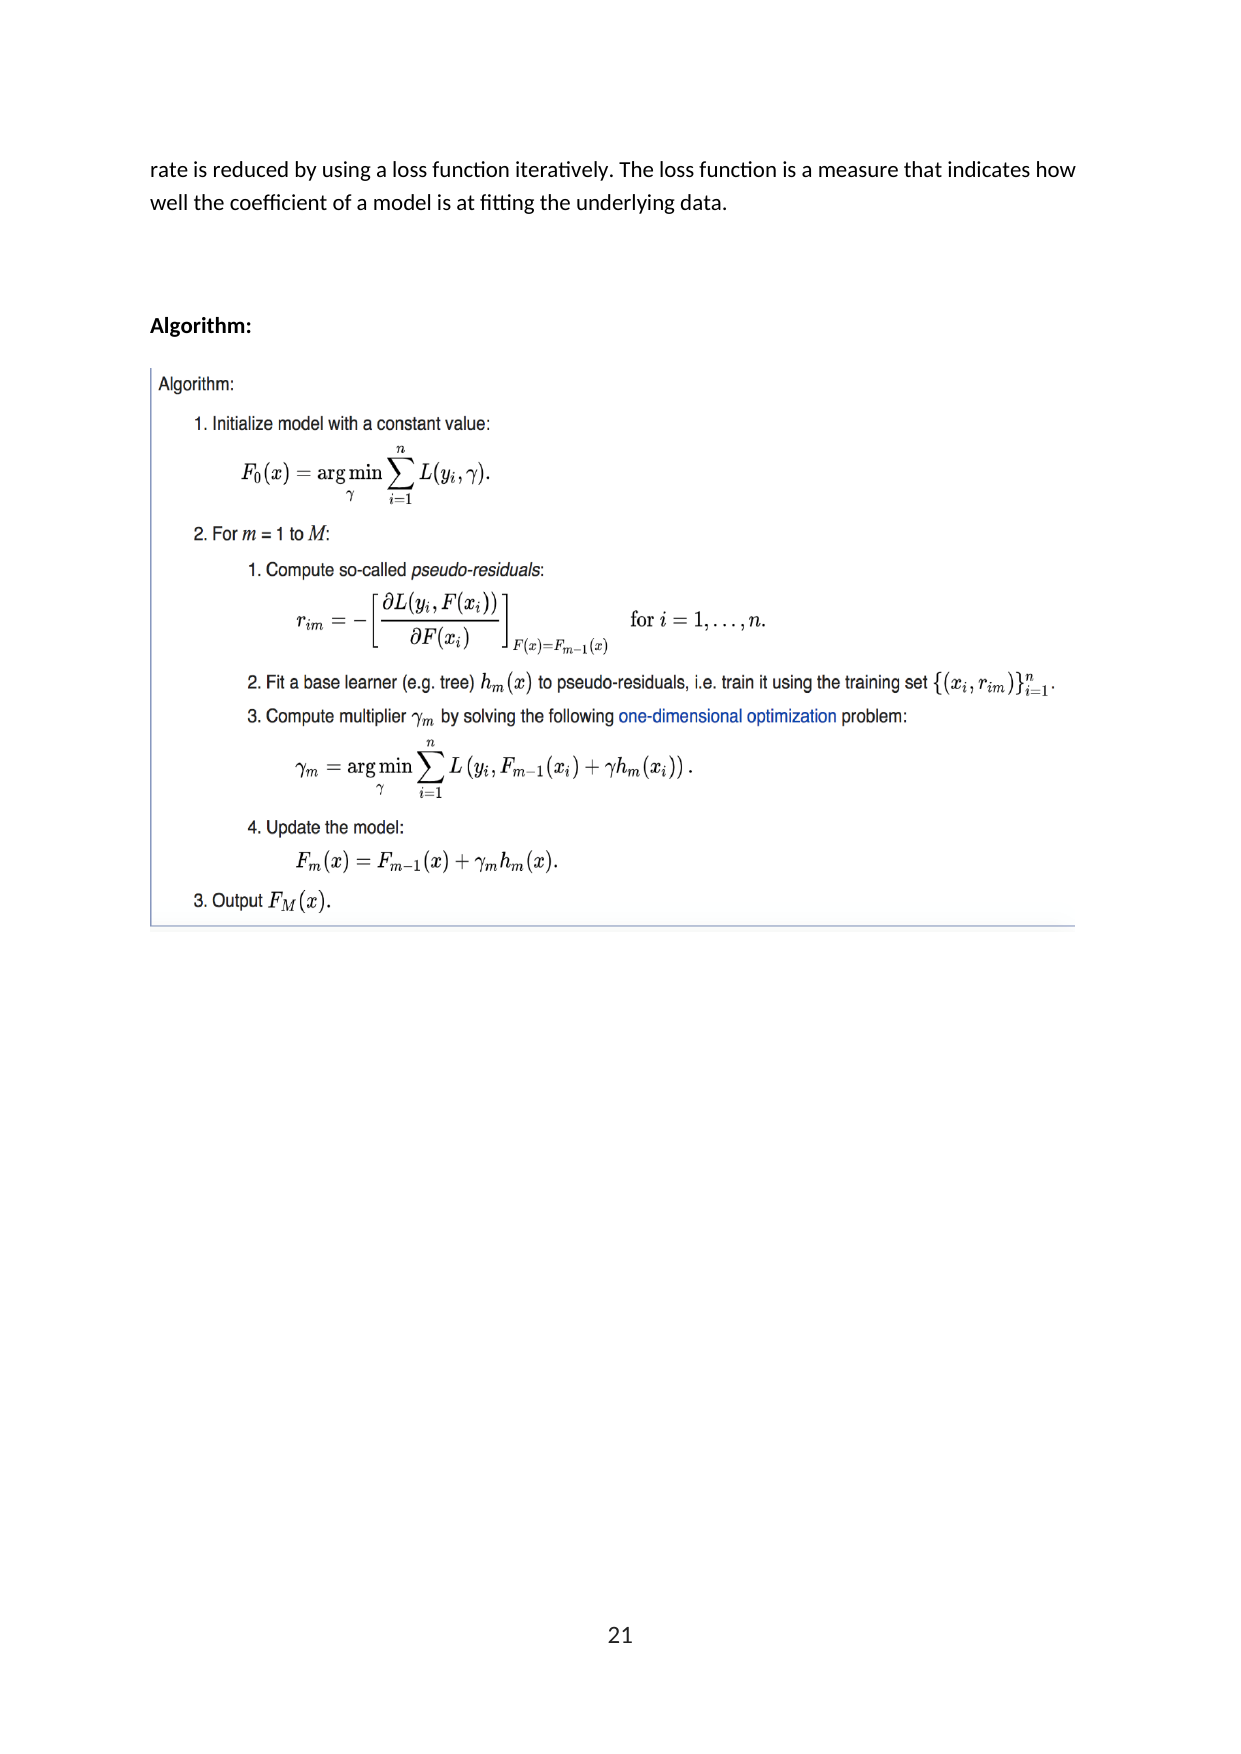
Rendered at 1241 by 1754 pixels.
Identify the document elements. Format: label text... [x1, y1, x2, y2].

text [150, 150, 1090, 216]
text Algorithm: [150, 307, 1090, 339]
picture [150, 368, 1075, 932]
